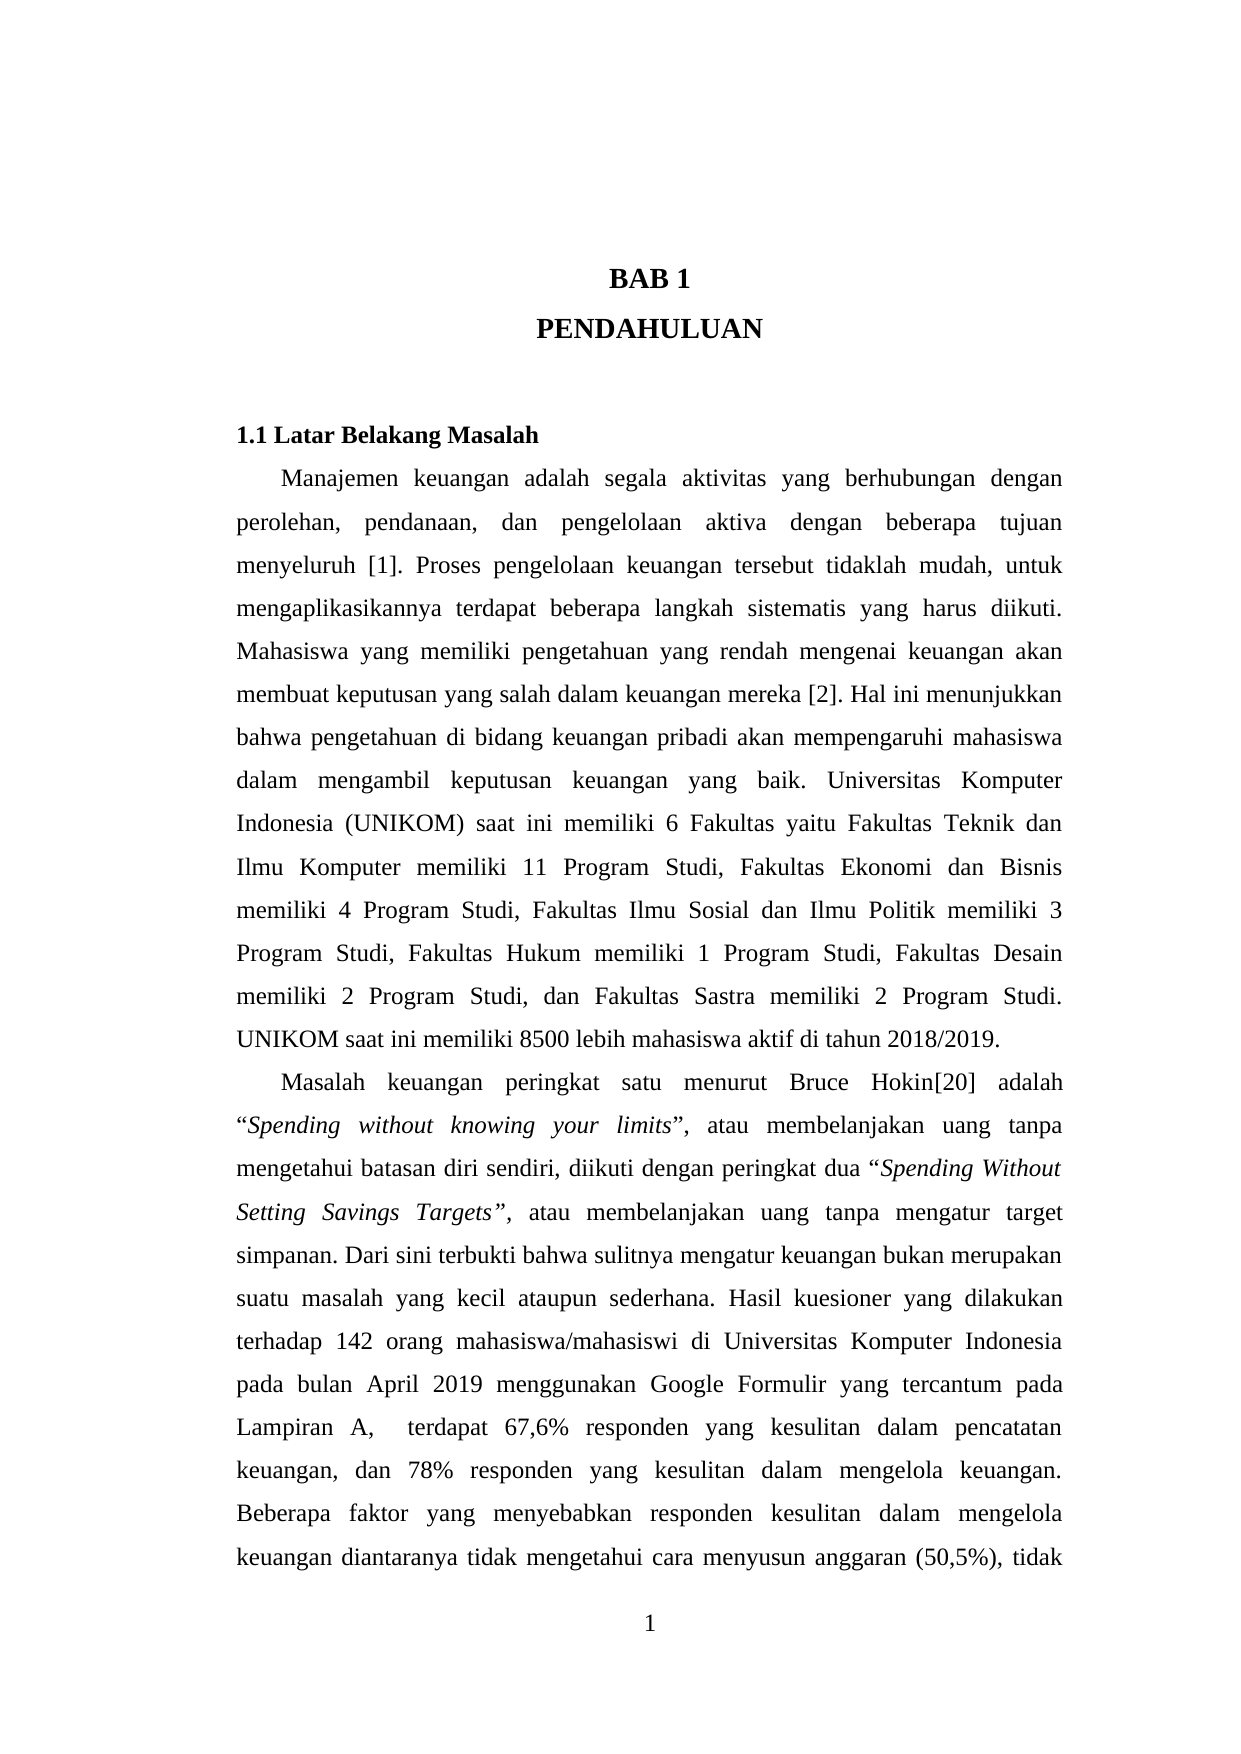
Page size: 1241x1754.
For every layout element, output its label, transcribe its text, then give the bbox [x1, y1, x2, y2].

subtitle PENDAHULUAN [236, 261, 1063, 345]
subtitle Latar Belakang Masalah [236, 420, 1063, 449]
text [236, 1067, 1063, 1570]
text Manajemen keuangan adalah segala aktivitas yang berhubungan dengan perolehan, pendanaan, dan pengelolaan aktiva dengan beberapa tujuan menyeluruh [1]. Proses pengelolaan keuangan tersebut tidaklah mudah, untuk mengaplikasikannya terdapat beberapa langkah sistematis yang harus diikuti. Mahasiswa yang memiliki pengetahuan yang rendah mengenai keuangan akan membuat keputusan yang salah dalam keuangan mereka [2]. Hal ini menunjukkan bahwa pengetahuan di bidang keuangan pribadi akan mempengaruhi mahasiswa dalam mengambil keputusan keuangan yang baik. Universitas Komputer Indonesia (UNIKOM) saat ini memiliki 6 Fakultas yaitu Fakultas Teknik dan Ilmu Komputer memiliki 11 Program Studi, Fakultas Ekonomi dan Bisnis memiliki 4 Program Studi, Fakultas Ilmu Sosial dan Ilmu Politik memiliki 3 Program Studi, Fakultas Hukum memiliki 1 Program Studi, Fakultas Desain memiliki 2 Program Studi, dan Fakultas Sastra memiliki 2 Program Studi. UNIKOM saat ini memiliki 8500 lebih mahasiswa aktif di tahun 2018/2019. [236, 463, 1063, 1053]
